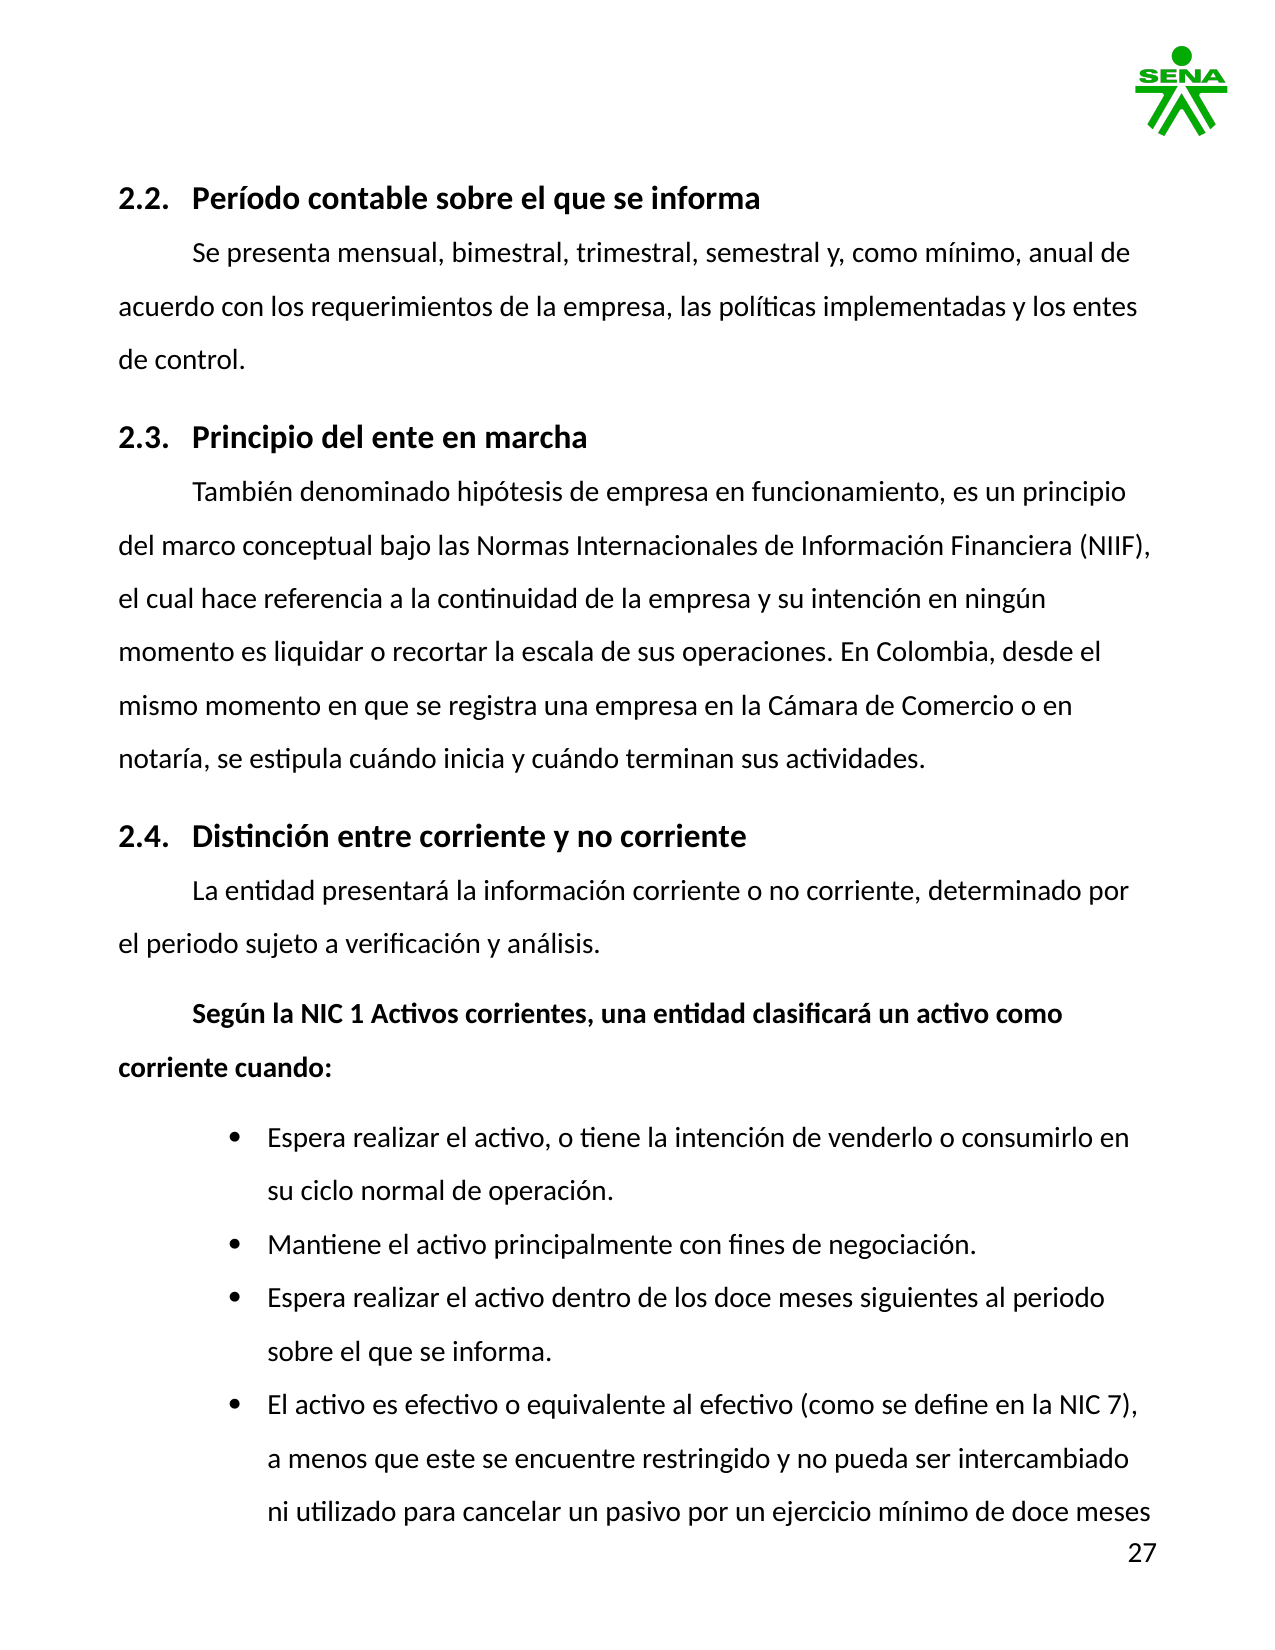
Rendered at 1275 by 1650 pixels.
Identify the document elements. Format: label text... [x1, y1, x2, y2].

subtitle Principio del ente en marcha [118, 416, 1157, 456]
list Espera realizar el activo dentro de los doce meses siguientes al periodo sobre el que se informa. [229, 1279, 1157, 1368]
subtitle Período contable sobre el que se informa [118, 177, 1157, 218]
text La entidad presentará la información corriente o no corriente, determinado por el periodo sujeto a verificación y análisis. [118, 872, 1157, 961]
subtitle Distinción entre corriente y no corriente [118, 814, 1157, 855]
list Mantiene el activo principalmente con fines de negociación. [229, 1226, 1157, 1262]
text Se presenta mensual, bimestral, trimestral, semestral y, como mínimo, anual de acuerdo con los requerimientos de la empresa, las políticas implementadas y los entes de control. [118, 234, 1157, 377]
text Según la NIC 1 Activos corrientes, una entidad clasificará un activo como corriente cuando: [118, 996, 1157, 1084]
text También denominado hipótesis de empresa en funcionamiento, es un principio del marco conceptual bajo las Normas Internacionales de Información Financiera (NIIF), el cual hace referencia a la continuidad de la empresa y su intención en ningún momento es liquidar o recortar la escala de sus operaciones. En Colombia, desde el mismo momento en que se registra una empresa en la Cámara de Comercio o en notaría, se estipula cuándo inicia y cuándo terminan sus actividades. [118, 473, 1157, 776]
list Espera realizar el activo, o tiene la intención de venderlo o consumirlo en su ciclo normal de operación. [229, 1119, 1157, 1208]
picture [1135, 46, 1228, 136]
